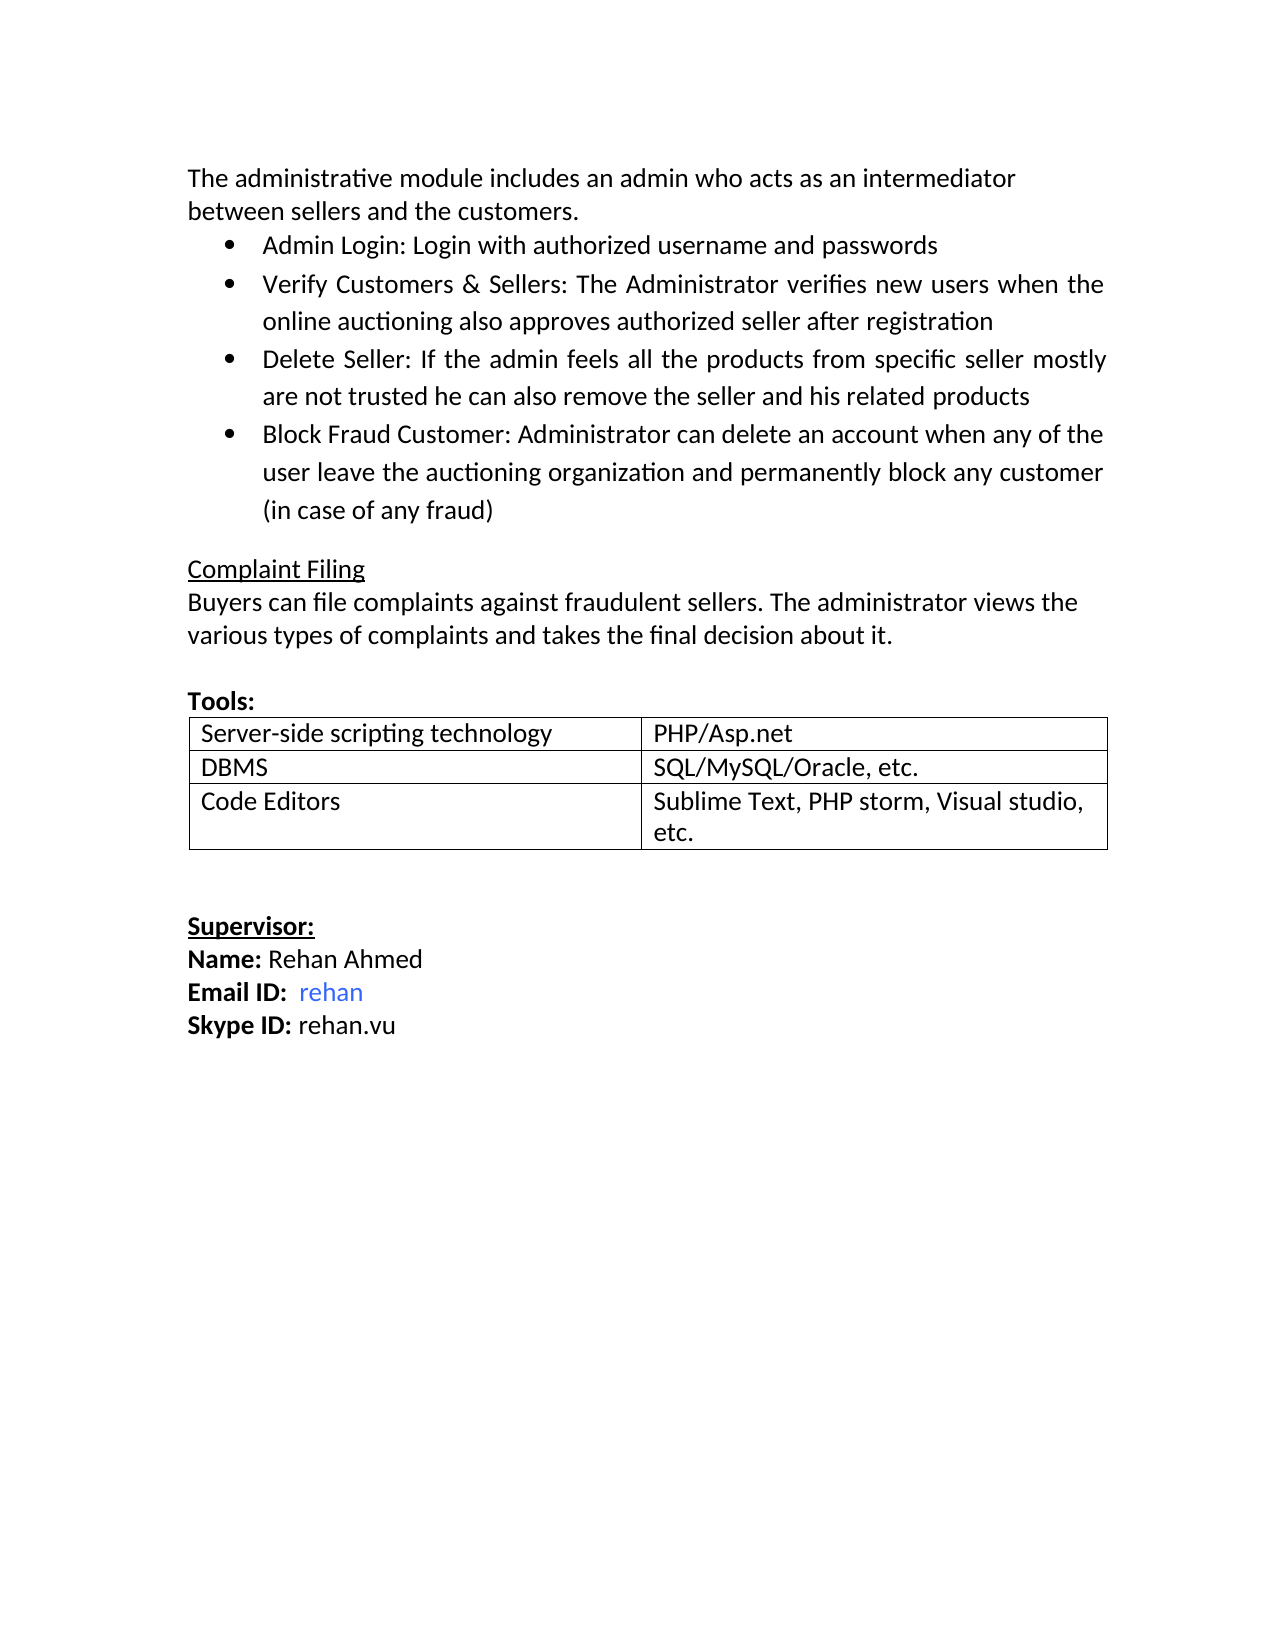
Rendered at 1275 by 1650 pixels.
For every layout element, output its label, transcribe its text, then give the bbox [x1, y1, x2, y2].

subtitle Tools: [187, 684, 1275, 717]
list Admin Login: Login with authorized username and passwords [225, 227, 1275, 262]
text Supervisor: [187, 909, 1275, 942]
text Name: Rehan Ahmed [187, 942, 1275, 975]
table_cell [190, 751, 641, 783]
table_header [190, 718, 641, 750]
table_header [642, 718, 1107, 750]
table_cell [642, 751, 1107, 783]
text Skype ID: rehan.vu [187, 1008, 1275, 1041]
list Block Fraud Customer: Administrator can delete an account when any of the user leave the auctioning organization and permanently block any customer (in case of any fraud) [225, 417, 1105, 526]
text Buyers can file complaints against fraudulent sellers. The administrator views the various types of complaints and takes the final decision about it. [187, 585, 1091, 651]
list Delete Seller: If the admin feels all the products from specific seller mostly are not trusted he can also remove the seller and his related products [225, 342, 1106, 412]
text The administrative module includes an admin who acts as an intermediator between sellers and the customers. [187, 161, 1108, 227]
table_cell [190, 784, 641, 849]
list Verify Customers & Sellers: The Administrator verifies new users when the online auctioning also approves authorized seller after registration [225, 267, 1106, 337]
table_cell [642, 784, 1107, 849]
text Complaint Filing [187, 552, 1275, 585]
text Email ID: rehan [187, 975, 1275, 1008]
